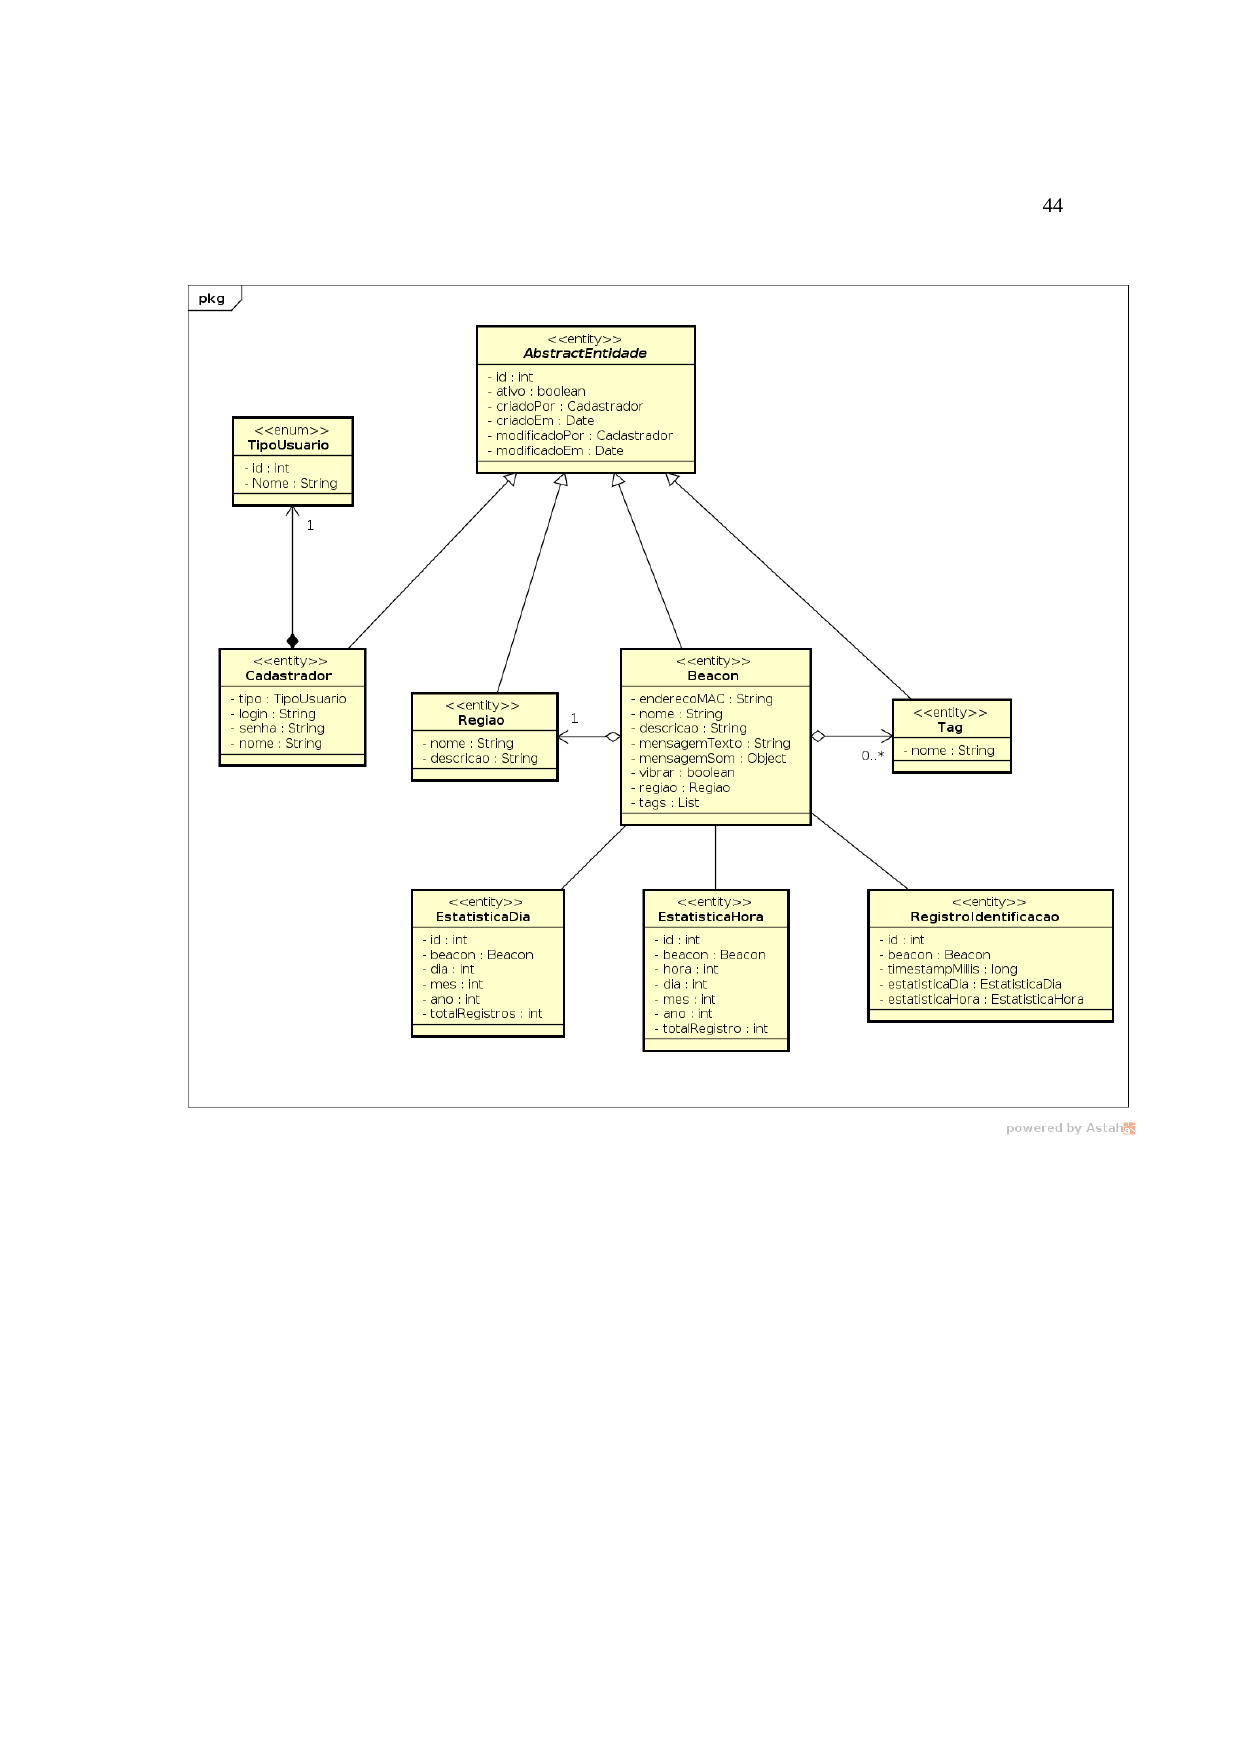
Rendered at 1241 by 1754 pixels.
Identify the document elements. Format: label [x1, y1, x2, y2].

picture [177, 274, 1139, 1138]
